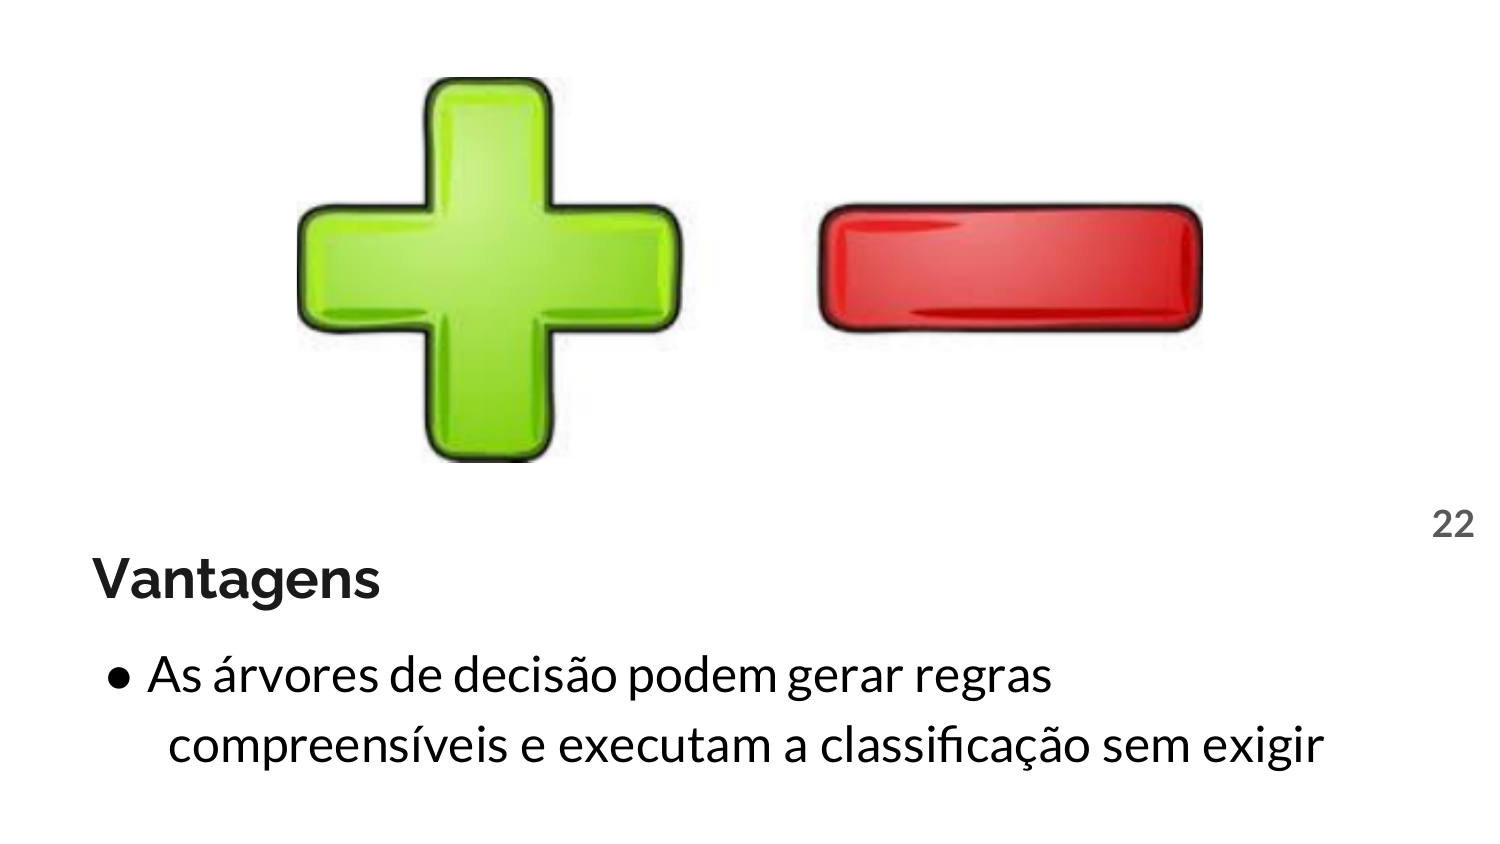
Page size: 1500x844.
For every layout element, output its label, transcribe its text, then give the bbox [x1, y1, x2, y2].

text ● As árvores de decisão podem gerar regras [103, 643, 1486, 703]
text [169, 713, 1326, 773]
text 22 [92, 500, 1475, 545]
picture [296, 77, 1204, 463]
text Vantagens [92, 545, 1486, 611]
